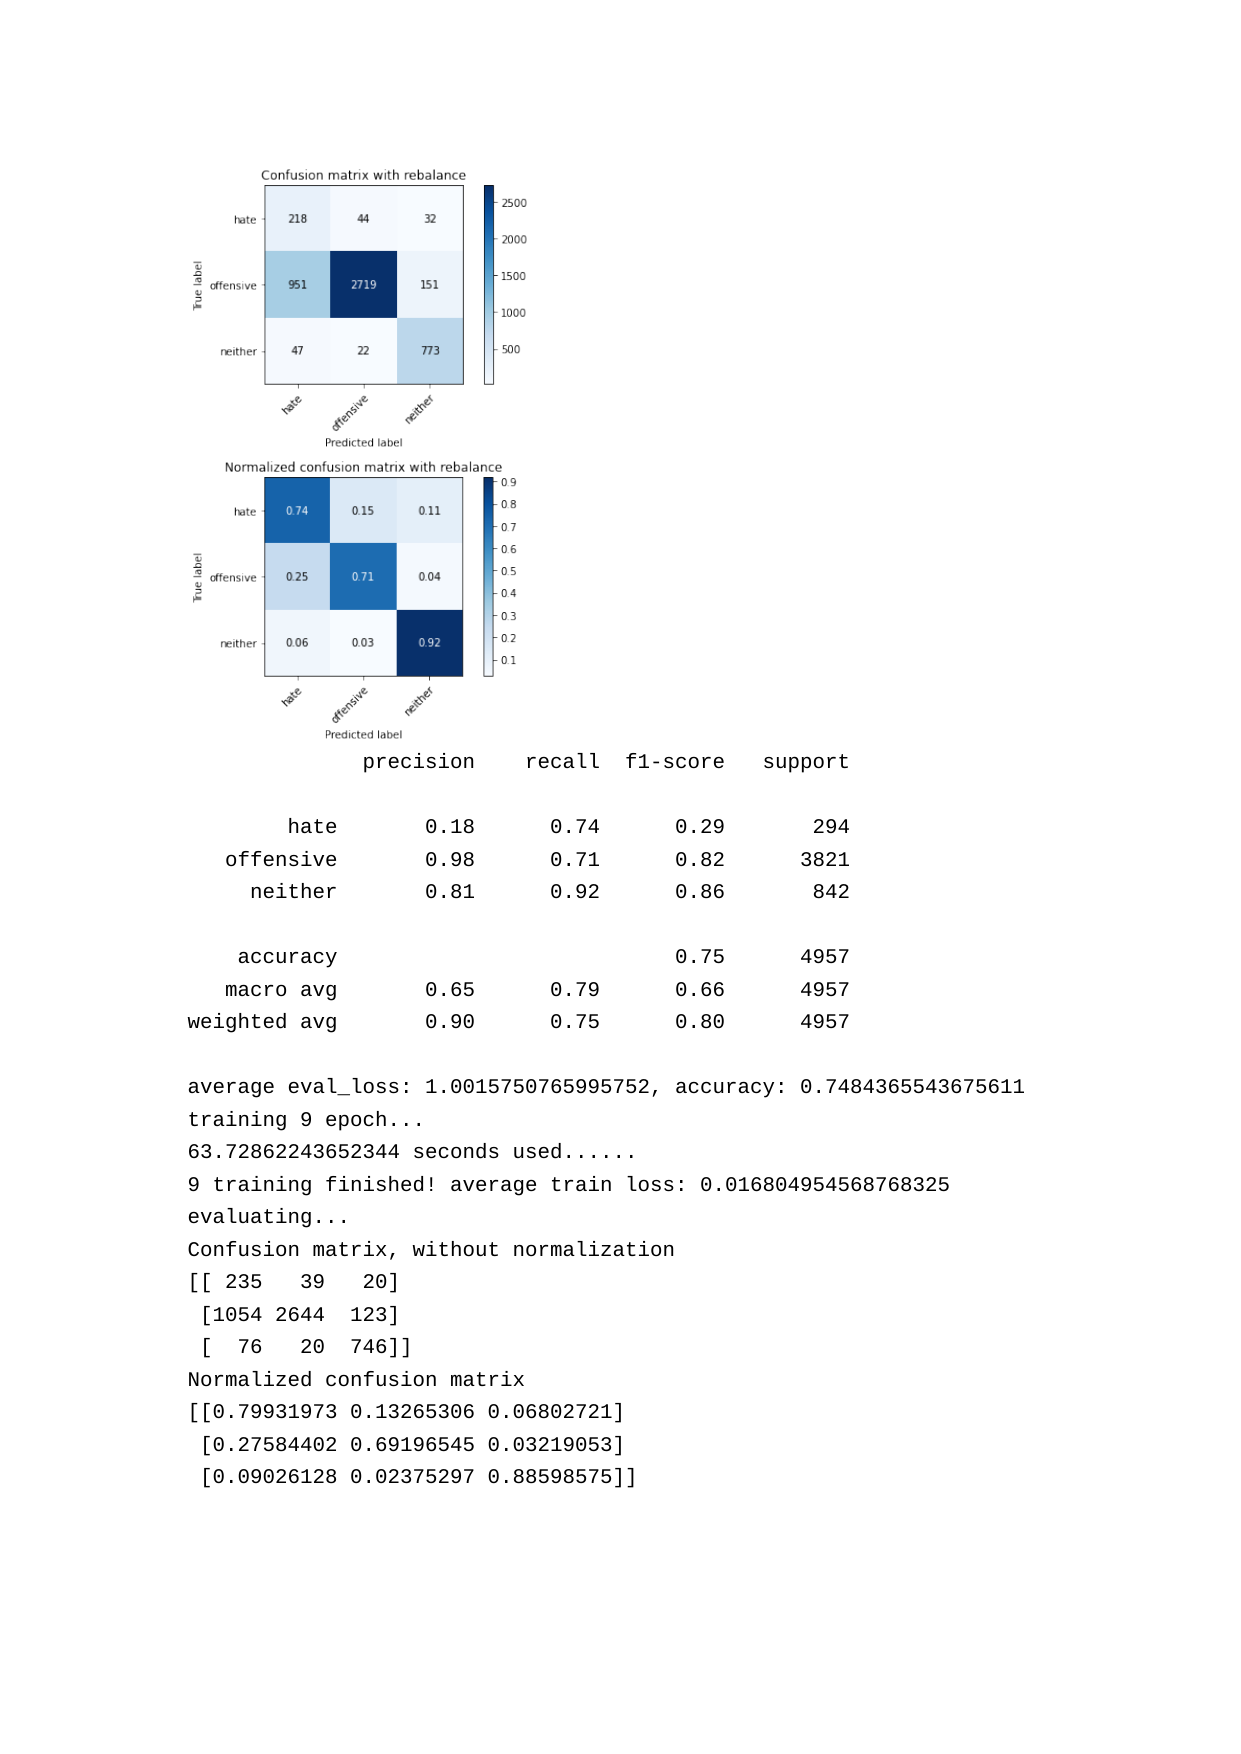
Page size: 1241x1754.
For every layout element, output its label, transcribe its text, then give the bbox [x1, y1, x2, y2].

text accuracy 0.75 4957 [187, 942, 1053, 974]
text 9 training finished! average train loss: 0.016804954568768325 [187, 1169, 1053, 1202]
picture [187, 162, 534, 747]
text average eval_loss: 1.0015750765995752, accuracy: 0.7484365543675611 [187, 1072, 1053, 1104]
text training 9 epoch... [187, 1104, 1053, 1137]
text [1054 2644 123] [187, 1299, 1053, 1332]
text offensive 0.98 0.71 0.82 3821 [187, 844, 1053, 877]
text neither 0.81 0.92 0.86 842 [187, 877, 1053, 909]
text hate 0.18 0.74 0.29 294 [187, 812, 1053, 844]
text precision recall f1-score support [187, 747, 1053, 779]
text [0.09026128 0.02375297 0.88598575]] [187, 1462, 1053, 1494]
text weighted avg 0.90 0.75 0.80 4957 [187, 1007, 1053, 1039]
text [[ 235 39 20] [187, 1267, 1053, 1299]
text [[0.79931973 0.13265306 0.06802721] [187, 1397, 1053, 1429]
text Normalized confusion matrix [187, 1364, 1053, 1397]
text 63.72862243652344 seconds used...... [187, 1137, 1053, 1169]
text Confusion matrix, without normalization [187, 1234, 1053, 1267]
text evaluating... [187, 1202, 1053, 1234]
text [0.27584402 0.69196545 0.03219053] [187, 1429, 1053, 1462]
text macro avg 0.65 0.79 0.66 4957 [187, 974, 1053, 1007]
text [ 76 20 746]] [187, 1332, 1053, 1364]
